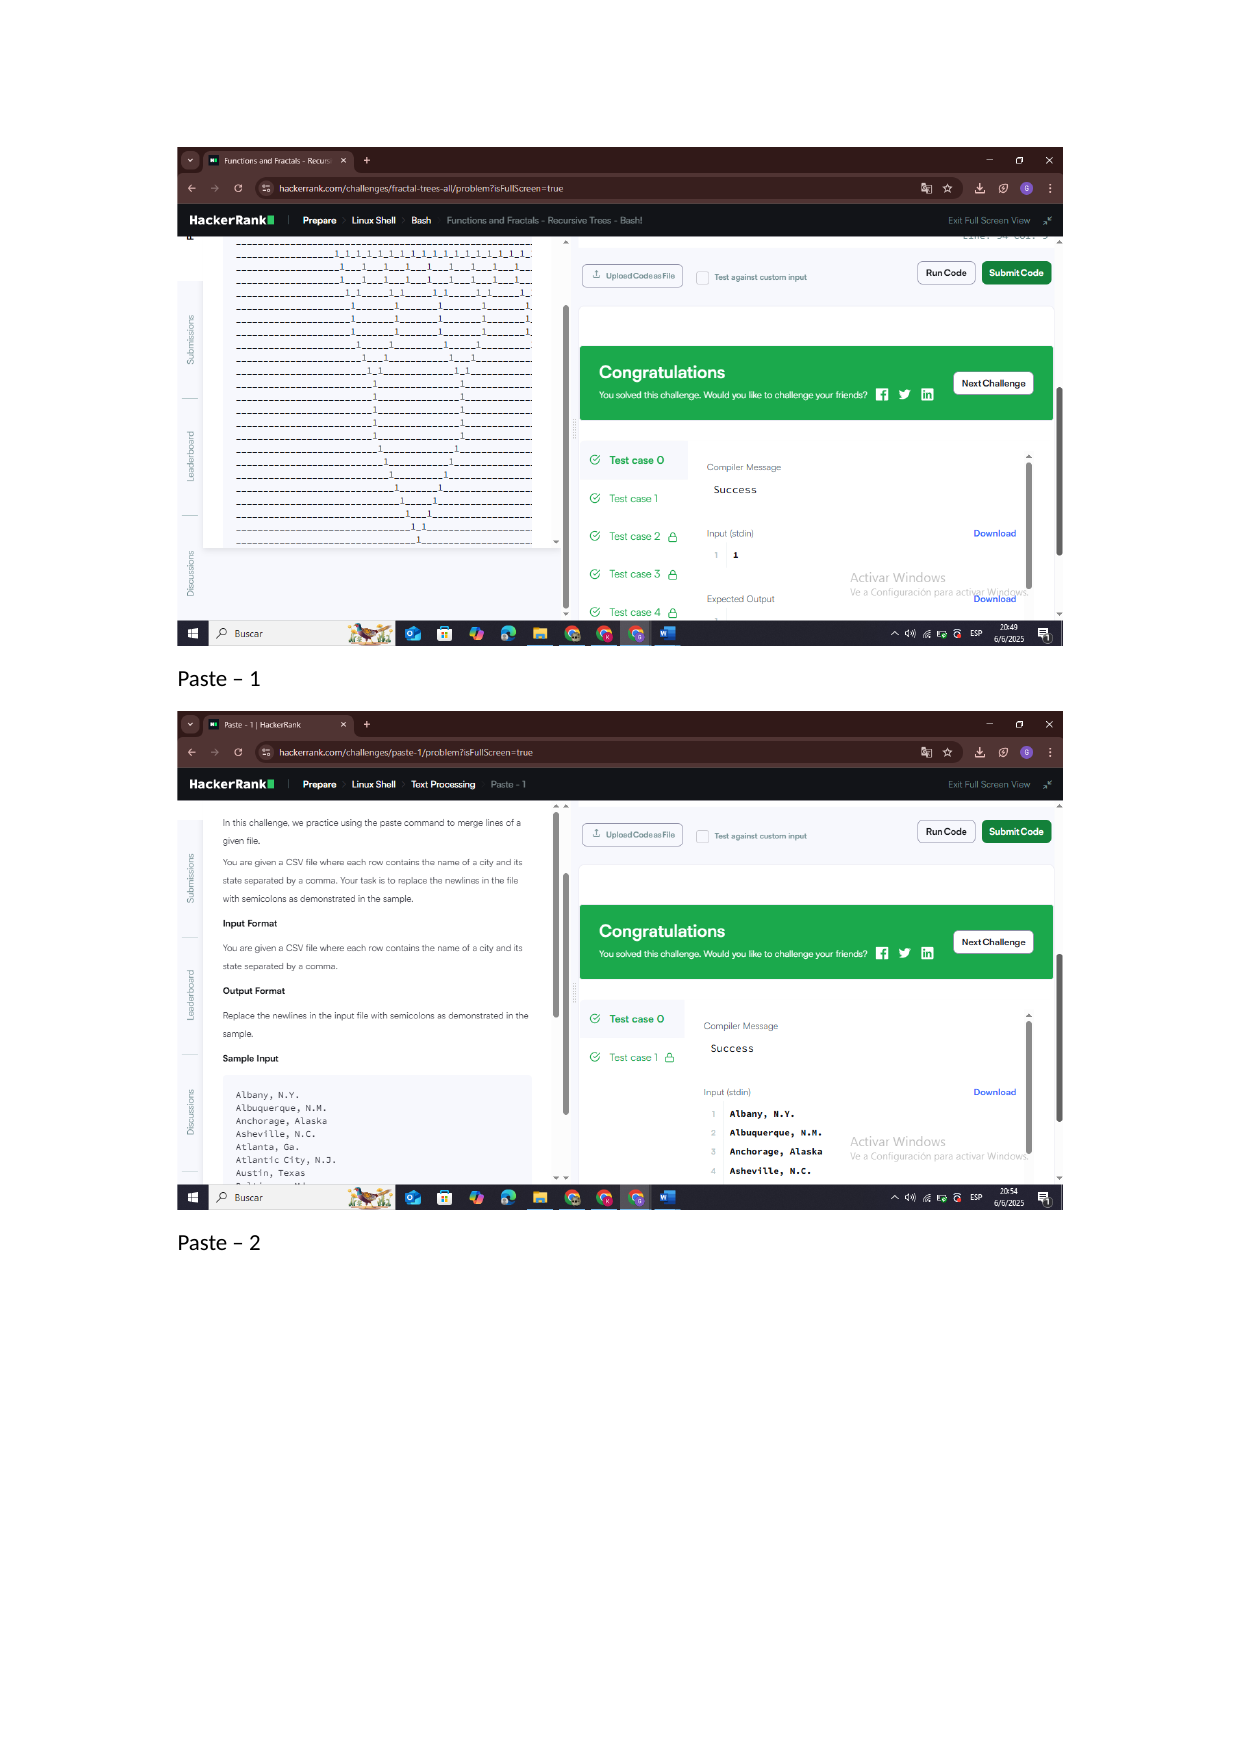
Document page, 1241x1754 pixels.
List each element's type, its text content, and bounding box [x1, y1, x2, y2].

picture [177, 147, 1063, 646]
text Paste – 2 [177, 1228, 1063, 1256]
picture [177, 711, 1063, 1210]
text Paste – 1 [177, 664, 1063, 692]
